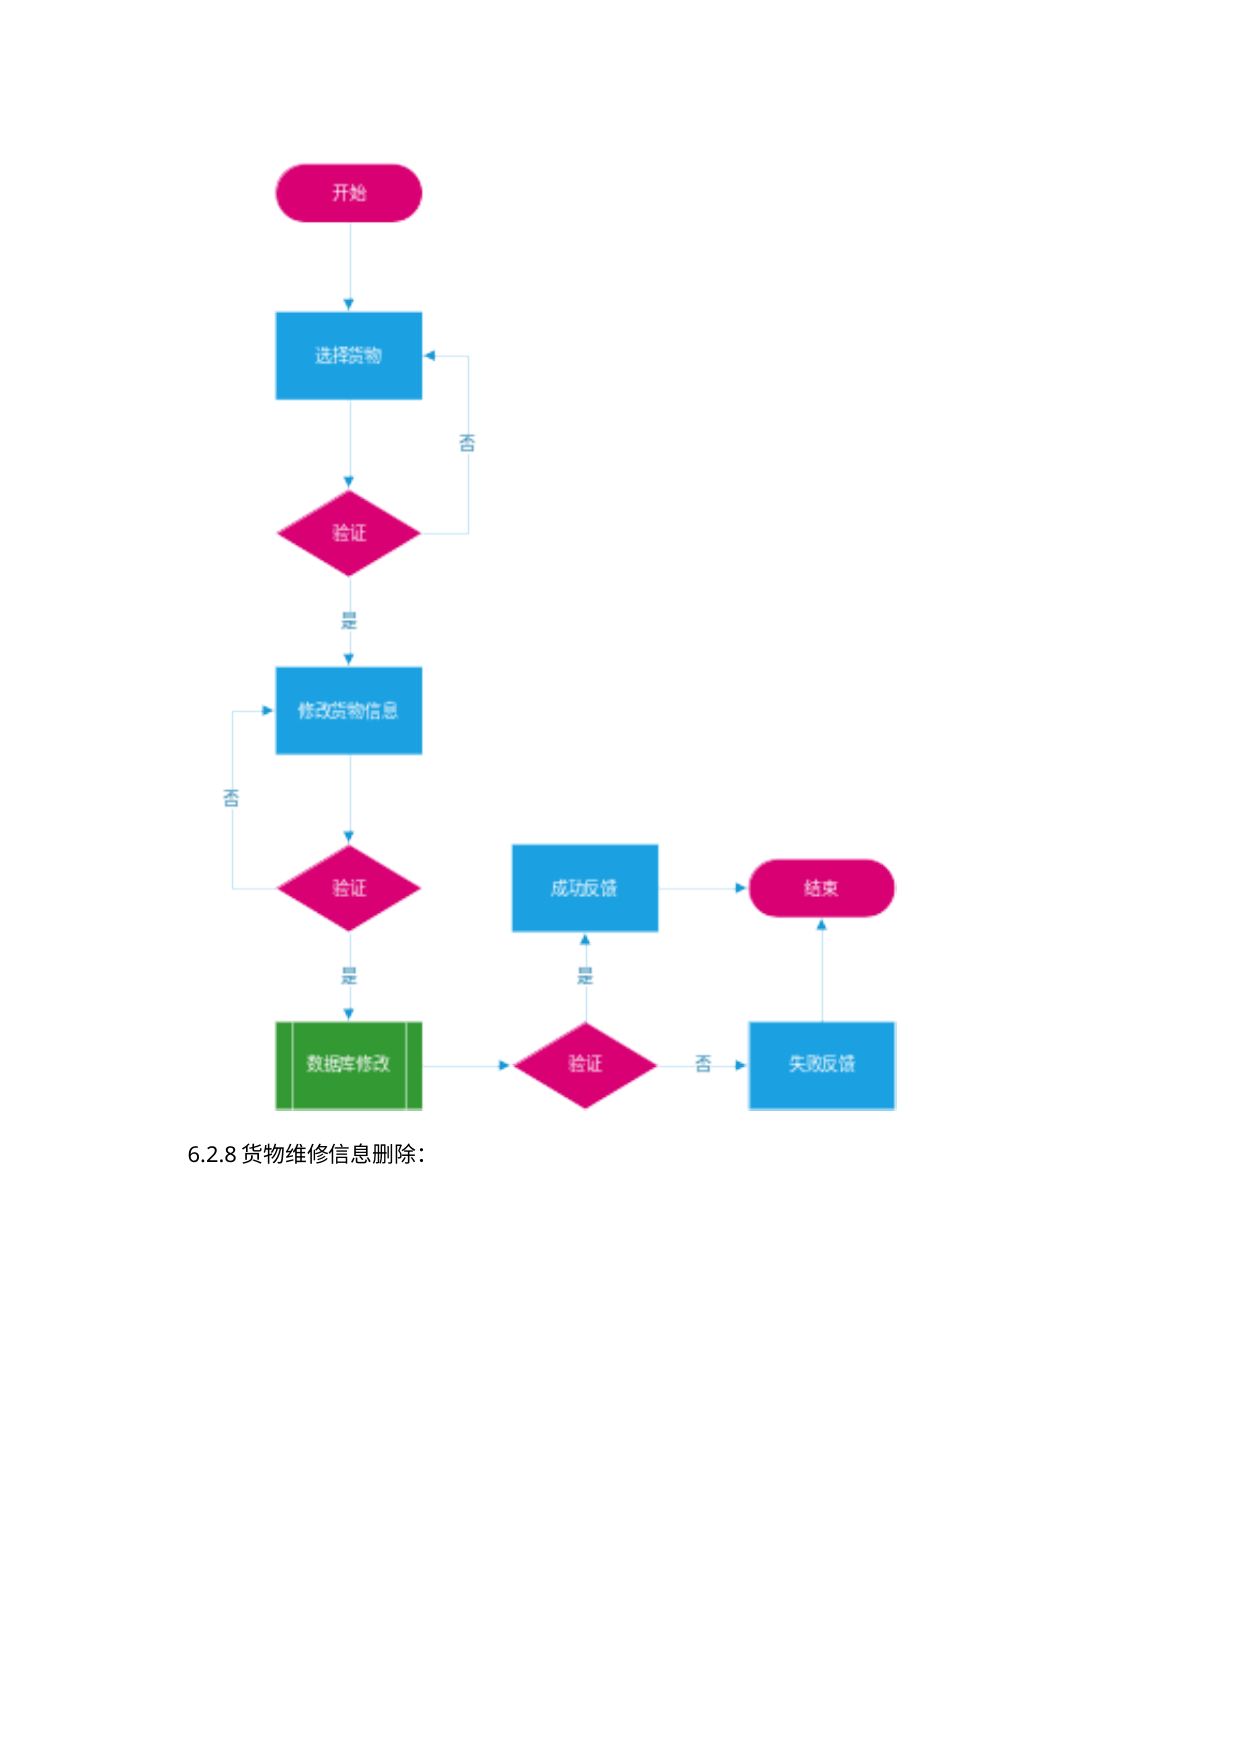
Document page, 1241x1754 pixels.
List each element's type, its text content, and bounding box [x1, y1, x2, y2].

text 6，系统流程 6.1采购管理 6.1.1采购信息提交： 6.1.2采购信息修改： 6.1.3采购信息查询： 6.1.4采购信息撤回： 6.1.5采购单打印： 6.1.6供应商信息查询： 6.1.7供应商信息添加： 6.1.8供应商信息修改： 6.1.9供应商信息删除： 6.1.10供应商采购物资添加： 6.1.11供应商采购物资修改： 6.1.12供应商采购物资删除： 6.1.13供应商采购物资查询： 6.1.14供应商报表打印： 6.1.15年月日采购数据查询： 6.1.16年月日采购数据对比报表： 6.1.17年月日采购数据报表打印： 6.2销售管理 6.2.1销售申请提交： 6.2.2销售申请撤回： 6.2.3销售人员基础信息设置： 6.2.4销售数据年月日报表查询分析： 6.2.5销售数据年月日报表打印： 6.2.6货物维修信息填写： 6.2.7货物维修信息修改： 6.2.8货物维修信息删除： 6.2.9货物维修信息查询： 6.2.10货物维修信息报表打印： 6.2.11货物退回信息填写： 6.2.12货物退回信息修改： 6.2.13货物退回信息删除： 6.2.14货物退回信息查询： 6.2.15货物退回信息报表打印： 6.2.16销售人员报价单填写： 6.2.17销售人员报价单修改： 6.2.18销售人员报价单删除： 6.2.19销售人员报价单查询分析： 6.2.20销售人员报价单报表打印： 6.2.21销售人员报销信息填写： 6.2.22销售人员报销信息修改： 6.2.23销售人员报销信息删除： 6.2.24销售人员年月日报销信息查询分析： 6.2.25销售人员年月日报销信息报表打印： 6.2.26销售人员出差信息填写： 6.2.27销售人员出差信息修改： 6.2.28销售人员出差信息删除： 6.2.29销售人员年月日出差信息查询分析： 6.2.30销售人员年月日出差信息报表打印： 6.2.31销售人员请假信息填写： 6.2.32销售人员请假信息修改： 6.2.33销售人员请假信息删除： 6.2.34销售人员请假信息年月日查询分析： 6.2.35销售人员请假信息年月日报表打印 6.3仓库管理 6.3.1入库信息填写： 6.3.2入库信息修改： 6.3.3入库信息删除： 6.3.4入库信息查询： 6.3.5入库信息年月日报表查询： 6.3.6入库信息年月日报表打印： 6.3.7出库信息填写： 6.3.8出库信息修改： 6.3.9出库信息删除： 6.3.10出库信息查询： 6.3.11出库信息年月日报表查询： 6.3.12出库信息年月日报表打印： 6.3.13序列号录入： 6.3.14序列号修改： 6.3.15序列号删除： 6.3.16序列号信息查询： 6.3.17序列号信息修改： 6.3.18序列号信息删除： 6.3.19序列号信息操作年月日报表查询： 6.3.20序列号信息操作年月日报表打印： 6.3.21仓库位置信息设置： 6.3.22仓库位置信息修改： 6.3.23仓库位置信息删除： 6.3.24仓库位置信息查询： 6.3.25仓库位置信息年月日操作报表： 6.3.26仓库位置信息年月日操作报表打印： 6.3.27仓库信息位置货物信息年月日报表打印： 6.3.28仓库位置货物信息年月日报表数据分析： 6.3.29仓库位置货物库存查询： 6.3.30仓库位置货物库存信息报表打印： 6.3.31仓库位置库存信息数据分析： 6.3.32仓库库存不足报警： 6.3.33仓库库存货物价值年月日报表查询： 6.3.34仓库库存货物价值年月日报表打印： 6.3.35仓库数据多元化分析报表 6.4监控平台 6.4.1采购监控： 6.4.2采购操作监控： 6.4.3供应商状态监控： 6.4.4供应商状态操作监控： 6.4.5采购异常监控： 6.4.6年月日采购报表监控： 6.4.7销售监控： 6.4.8销售操作监控： 6.4.9年月日销售数据监控： 6.4.10货物维护信息监控： 6.4.11货物退回信息监控： 6.4.12销售人员报价信息监控： 6.4.13销售人员报销信息监控： 6.4.14销售人员出差信息监控： 6.4.15销售人员请假信息监控： 6.4.16仓库监控： 6.4.17仓库货物信息监控： 6.4.18仓库操作信息监控： 6.4.19仓库入出信息监控： 6.4.20序列号信息监控： 6.4.21仓库错误信息监控： 6.4.22仓库报警信息监控： 6.4.23仓库多元化管理监控： 6.4.24报表操作监控： 6.4.25报表库监控 ： 6.4.26登录IP地址监控 6.5报表中心 6.5.1报表结构查询： 6.5.2报表结构建立： 6.5.3报表结构修改： 6.5.4报表结构删除： 6.5.5报表结构： 6.5.6报表导入： 6.5.7报表导出： 6.5.8报表打印： 6.5.9报表预览： 6.5.10报表数据导入： 6.5.11报表数据导出： 6.5.12报表规格设置： 6.5.13报表打印机选择 6.6基础信息 6.6.1计算机信息一览： 6.6.2登录人员信息 6.7系统设置 6.7.1系统反馈： 6.7.2复审： 6.7.3帮助 6.8接口模块 6.9基础设置模块 6.9.1声音设置： 6.9.2显示设置： 6.9.3报表保存地址设置： 6.9.4登录信息设置： 6.9.5修改密码设置： 6.9.6安全密保设置 6.10设置模块 6.10.1缓存地址设置： 6.10.2文档保存地址设置 6.11数据访问 6.11.1数据查询： 6.11.2数据添加： 6.11.3数据修改： 6.11.4数据删除： 6.11.5数据条件查询： 6.11.6数据分页查询 6.12界面设计 6.12.1界面设计： 6.12.2界面绘制： 6.12.3界面修改： 6.12.4界面删除： 6.12.5界面功能添加： 6.12.6界面功能设置 6.13服务器模块 6.13.1数据本地保存： 6.13.2数据本地导出： 6.13.3数据访问衔接： 6.13.4后台管理： 6.13.5工程师操作数据更新 6.14自定义模块 6.15客户端设计模块 6.16自动检测修复升级操作模块 6.17财务模块 6.17.1采购财务审核： 6.17.2采购财务审核报表打印： 6.17.3报销财务审核： 6.17.4报销财务审核报表打印： 6.17.5工资财务审核： 6.17.6工资财务审核报表打印： 6.17.7销售财务审核： 6.17.8销售财务审核报表打印 [187, 162, 1053, 1169]
